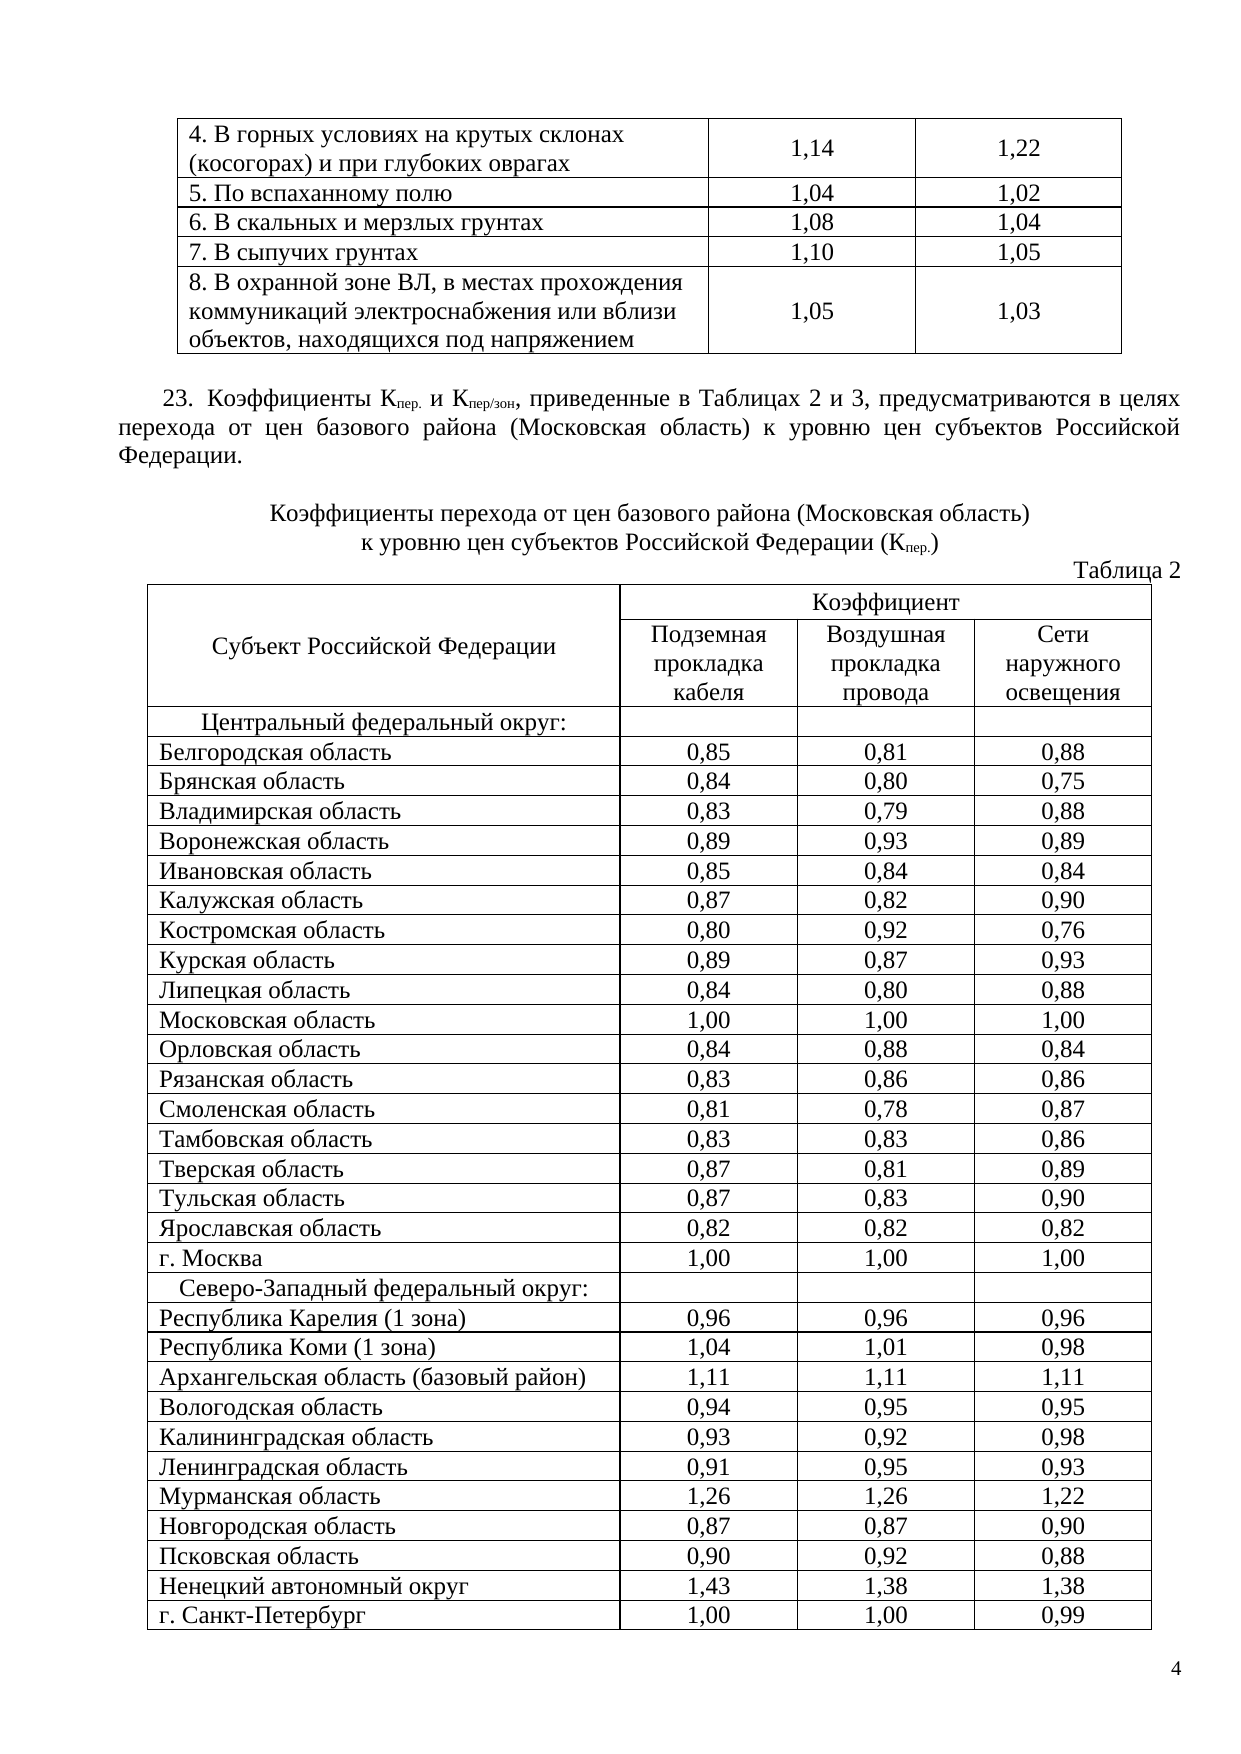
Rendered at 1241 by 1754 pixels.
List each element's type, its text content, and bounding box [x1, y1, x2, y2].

table_cell 0,81 [621, 1094, 797, 1123]
table_cell 0,80 [621, 915, 797, 944]
table_cell Калужская область [148, 886, 619, 914]
table_cell 0,83 [621, 1124, 797, 1153]
table_cell 4. В горных условиях на крутых склонах (косогорах) и при глубоких оврагах [178, 119, 708, 177]
table_cell 0,95 [975, 1392, 1151, 1421]
table_cell 0,88 [975, 796, 1151, 825]
table_cell Ленинградская область [148, 1452, 619, 1480]
table_cell 1,14 [709, 119, 915, 177]
table_cell 0,86 [975, 1124, 1151, 1153]
table_header Коэффициент [621, 585, 1151, 618]
table_cell 0,88 [975, 1541, 1151, 1570]
table_header Субъект Российской Федерации [148, 585, 619, 706]
table_cell 1,00 [621, 1243, 797, 1272]
table_cell 0,92 [798, 1541, 974, 1570]
table_cell Орловская область [148, 1035, 619, 1063]
table_cell [621, 707, 797, 736]
table_cell 1,00 [621, 1005, 797, 1033]
table_cell 1,04 [621, 1333, 797, 1361]
table_cell 1,00 [798, 1243, 974, 1272]
table_cell 1,11 [621, 1362, 797, 1391]
table_cell 0,92 [798, 915, 974, 944]
table_cell Архангельская область (базовый район) [148, 1362, 619, 1391]
table_cell 1,00 [621, 1601, 797, 1629]
table_cell 1,10 [709, 237, 915, 266]
table_cell 1,08 [709, 208, 915, 236]
table_cell Мурманская область [148, 1481, 619, 1510]
table_cell Центральный федеральный округ: [148, 707, 619, 736]
table_cell Воздушная прокладка провода [798, 620, 974, 706]
table_cell [798, 1273, 974, 1302]
table_cell Белгородская область [148, 737, 619, 765]
text Коэффициенты перехода от цен базового района (Московская область) [118, 498, 1181, 527]
table_cell 0,92 [798, 1422, 974, 1451]
table_cell 0,93 [975, 1452, 1151, 1480]
table_cell Вологодская область [148, 1392, 619, 1421]
table_cell 0,96 [975, 1303, 1151, 1331]
table_cell 0,87 [621, 1511, 797, 1540]
table_cell г. Санкт-Петербург [148, 1601, 619, 1629]
table_cell 0,83 [621, 1064, 797, 1093]
table_cell Владимирская область [148, 796, 619, 825]
table_cell 0,83 [798, 1124, 974, 1153]
table_cell 0,87 [621, 886, 797, 914]
table_cell 5. По вспаханному полю [178, 178, 708, 206]
table_cell Сети наружного освещения [975, 620, 1151, 706]
table_cell 0,96 [798, 1303, 974, 1331]
table_cell 1,22 [975, 1481, 1151, 1510]
table_cell 8. В охранной зоне ВЛ, в местах прохождения коммуникаций электроснабжения или вблизи объектов, находящихся под напряжением [178, 267, 708, 353]
table_cell 0,87 [798, 1511, 974, 1540]
table_cell 1,38 [798, 1571, 974, 1599]
table_cell 0,84 [798, 856, 974, 884]
table_cell 1,01 [798, 1333, 974, 1361]
table_cell 6. В скальных и мерзлых грунтах [178, 208, 708, 236]
table_cell [975, 707, 1151, 736]
table_cell 0,80 [798, 975, 974, 1004]
table_cell Ивановская область [148, 856, 619, 884]
table_cell Ярославская область [148, 1213, 619, 1242]
table_cell 0,81 [798, 1154, 974, 1182]
table_cell Псковская область [148, 1541, 619, 1570]
table_cell 1,04 [916, 208, 1121, 236]
table_cell 0,83 [621, 796, 797, 825]
table_cell [798, 707, 974, 736]
table_cell 0,98 [975, 1422, 1151, 1451]
table_cell [975, 1273, 1151, 1302]
table_cell Тверская область [148, 1154, 619, 1182]
table_cell Новгородская область [148, 1511, 619, 1540]
table_cell 7. В сыпучих грунтах [178, 237, 708, 266]
table_cell 0,98 [975, 1333, 1151, 1361]
table_cell Курская область [148, 945, 619, 974]
table_cell 0,90 [975, 886, 1151, 914]
table_cell 0,87 [798, 945, 974, 974]
table_cell 0,89 [621, 945, 797, 974]
table_cell 0,89 [975, 1154, 1151, 1182]
table_cell 0,90 [975, 1184, 1151, 1212]
table_cell Брянская область [148, 766, 619, 795]
table_cell Ненецкий автономный округ [148, 1571, 619, 1599]
table_cell 0,87 [621, 1184, 797, 1212]
table_cell 1,00 [975, 1005, 1151, 1033]
table_cell Липецкая область [148, 975, 619, 1004]
table_cell 0,89 [621, 826, 797, 855]
table_cell 1,03 [916, 267, 1121, 353]
table_cell 0,96 [621, 1303, 797, 1331]
table_cell 0,93 [621, 1422, 797, 1451]
table_cell 1,00 [798, 1601, 974, 1629]
table_cell 0,87 [621, 1154, 797, 1182]
table_cell 0,78 [798, 1094, 974, 1123]
table_cell 0,84 [975, 1035, 1151, 1063]
table_cell 0,95 [798, 1452, 974, 1480]
table_cell 1,38 [975, 1571, 1151, 1599]
table_cell 0,76 [975, 915, 1151, 944]
subtitle Коэффициенты Кпер. и Кпер/зон, приведенные в Таблицах 2 и 3, предусматриваются в целях перехода от цен базового района (Московская область) к уровню цен субъектов Российской Федерации. [118, 383, 1181, 469]
table_cell 1,11 [798, 1362, 974, 1391]
table_cell Костромская область [148, 915, 619, 944]
table_cell 0,87 [975, 1094, 1151, 1123]
table_cell 0,83 [798, 1184, 974, 1212]
table_cell Тульская область [148, 1184, 619, 1212]
table_cell 0,95 [798, 1392, 974, 1421]
table_cell Рязанская область [148, 1064, 619, 1093]
table_cell 0,82 [798, 1213, 974, 1242]
table_cell 1,00 [798, 1005, 974, 1033]
table_cell 0,84 [621, 1035, 797, 1063]
table_cell 0,89 [975, 826, 1151, 855]
table_cell 0,84 [621, 766, 797, 795]
table_cell Республика Коми (1 зона) [148, 1333, 619, 1361]
table_cell 1,11 [975, 1362, 1151, 1391]
table_cell 0,79 [798, 796, 974, 825]
table_cell Северо-Западный федеральный округ: [148, 1273, 619, 1302]
table_cell Тамбовская область [148, 1124, 619, 1153]
table_cell 0,84 [621, 975, 797, 1004]
table_cell 0,88 [798, 1035, 974, 1063]
table_cell 0,99 [975, 1601, 1151, 1629]
table_cell 1,02 [916, 178, 1121, 206]
table_cell 0,86 [798, 1064, 974, 1093]
table_cell 1,00 [975, 1243, 1151, 1272]
table_cell 1,22 [916, 119, 1121, 177]
table_cell 0,90 [975, 1511, 1151, 1540]
table_cell 1,43 [621, 1571, 797, 1599]
table_cell 0,86 [975, 1064, 1151, 1093]
table_cell 0,93 [975, 945, 1151, 974]
table_cell 1,26 [621, 1481, 797, 1510]
table_cell 0,75 [975, 766, 1151, 795]
table_cell Московская область [148, 1005, 619, 1033]
table_cell 1,04 [709, 178, 915, 206]
table_cell 0,80 [798, 766, 974, 795]
text Таблица 2 [118, 556, 1181, 584]
table_cell г. Москва [148, 1243, 619, 1272]
table_cell Смоленская область [148, 1094, 619, 1123]
text к уровню цен субъектов Российской Федерации (Кпер.) [118, 527, 1181, 556]
table_cell 0,90 [621, 1541, 797, 1570]
table_cell 1,26 [798, 1481, 974, 1510]
table_cell 0,91 [621, 1452, 797, 1480]
table_cell 0,94 [621, 1392, 797, 1421]
table_cell 1,05 [709, 267, 915, 353]
table_cell 0,93 [798, 826, 974, 855]
table_cell 0,85 [621, 856, 797, 884]
table_cell Республика Карелия (1 зона) [148, 1303, 619, 1331]
table_cell 0,88 [975, 737, 1151, 765]
table_cell [621, 1273, 797, 1302]
table_cell 0,82 [798, 886, 974, 914]
table_cell 0,88 [975, 975, 1151, 1004]
table_cell 0,85 [621, 737, 797, 765]
table_cell 0,81 [798, 737, 974, 765]
table_cell Подземная прокладка кабеля [621, 620, 797, 706]
table_cell 0,84 [975, 856, 1151, 884]
table_cell 0,82 [621, 1213, 797, 1242]
table_cell Калининградская область [148, 1422, 619, 1451]
table_cell 0,82 [975, 1213, 1151, 1242]
table_cell Воронежская область [148, 826, 619, 855]
table_cell 1,05 [916, 237, 1121, 266]
